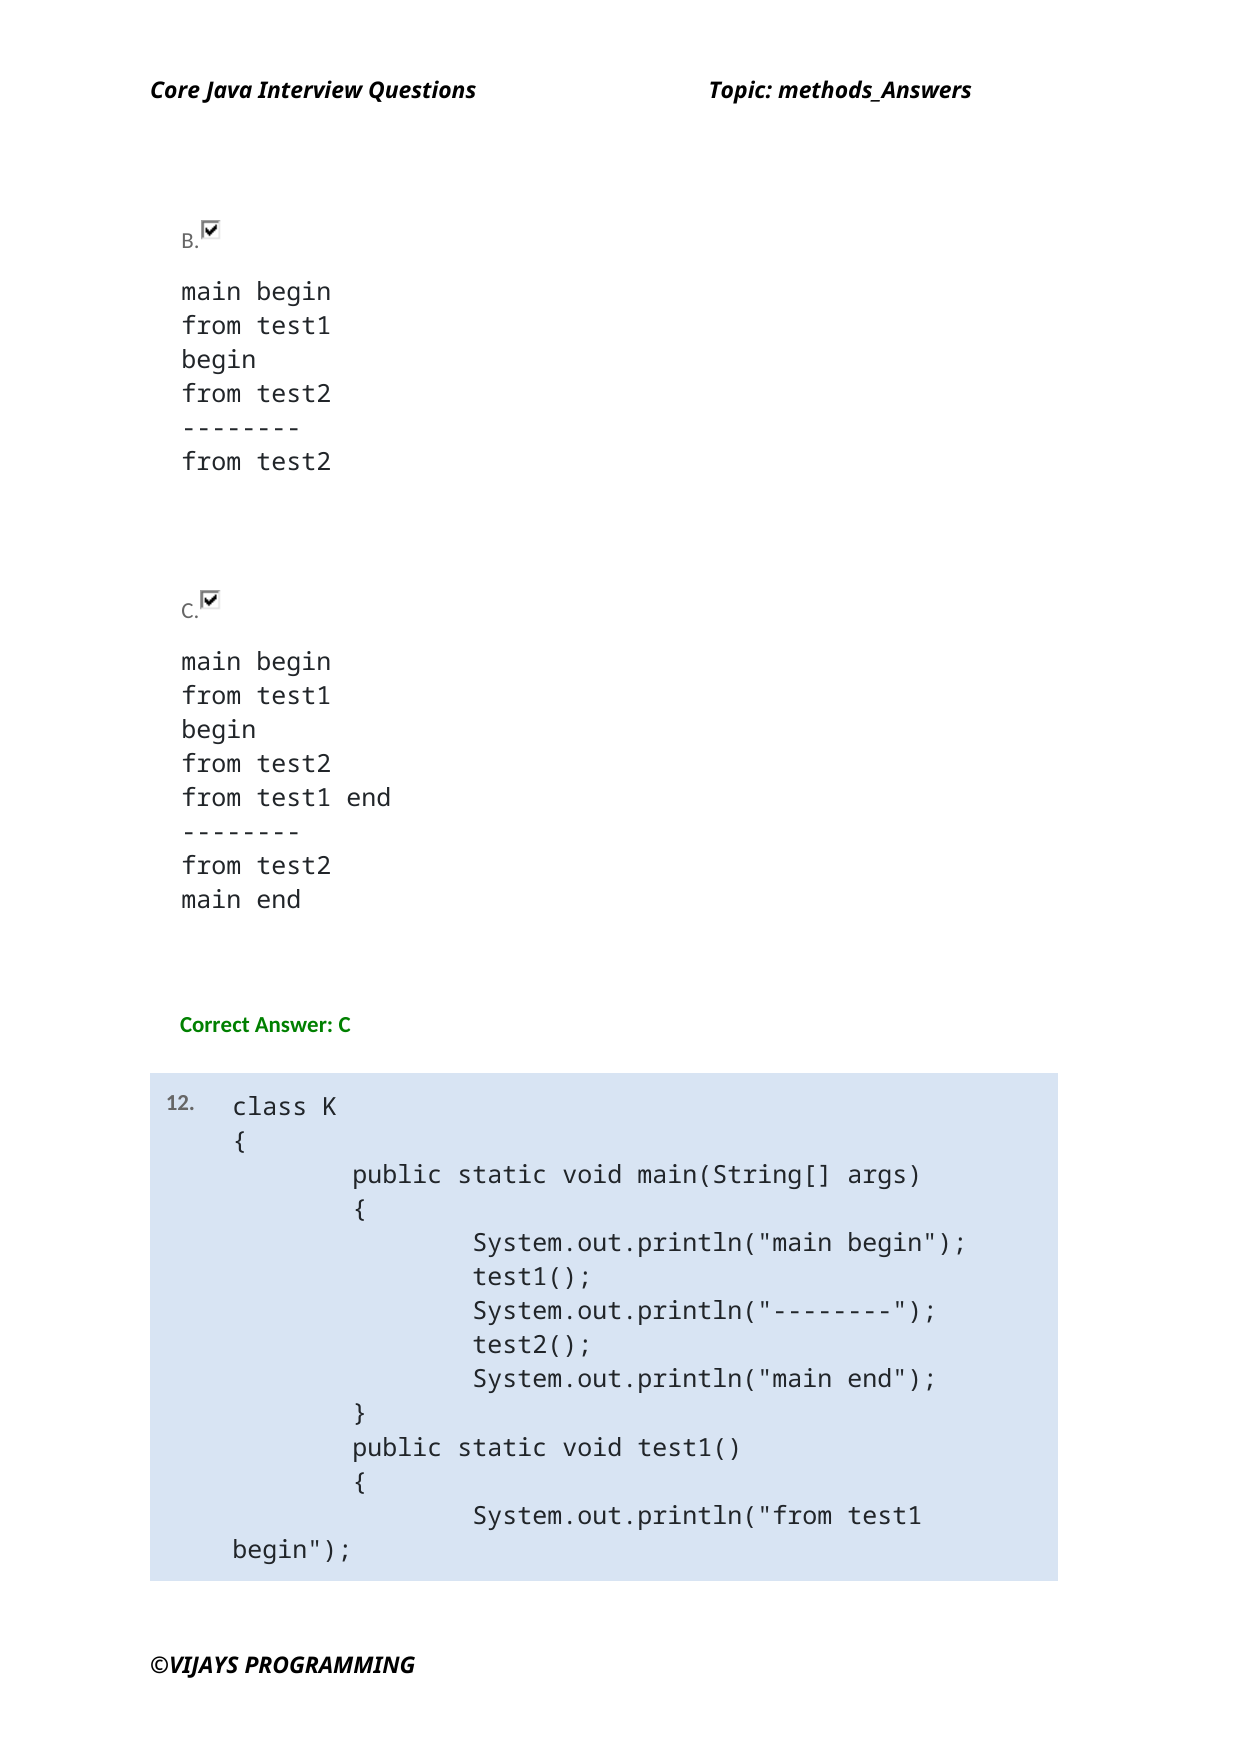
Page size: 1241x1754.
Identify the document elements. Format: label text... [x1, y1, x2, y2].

table_cell [150, 150, 1090, 1003]
table_cell 12. [150, 1073, 216, 1581]
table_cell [216, 1073, 1058, 1581]
table_cell Correct Answer: C [150, 1003, 1090, 1073]
